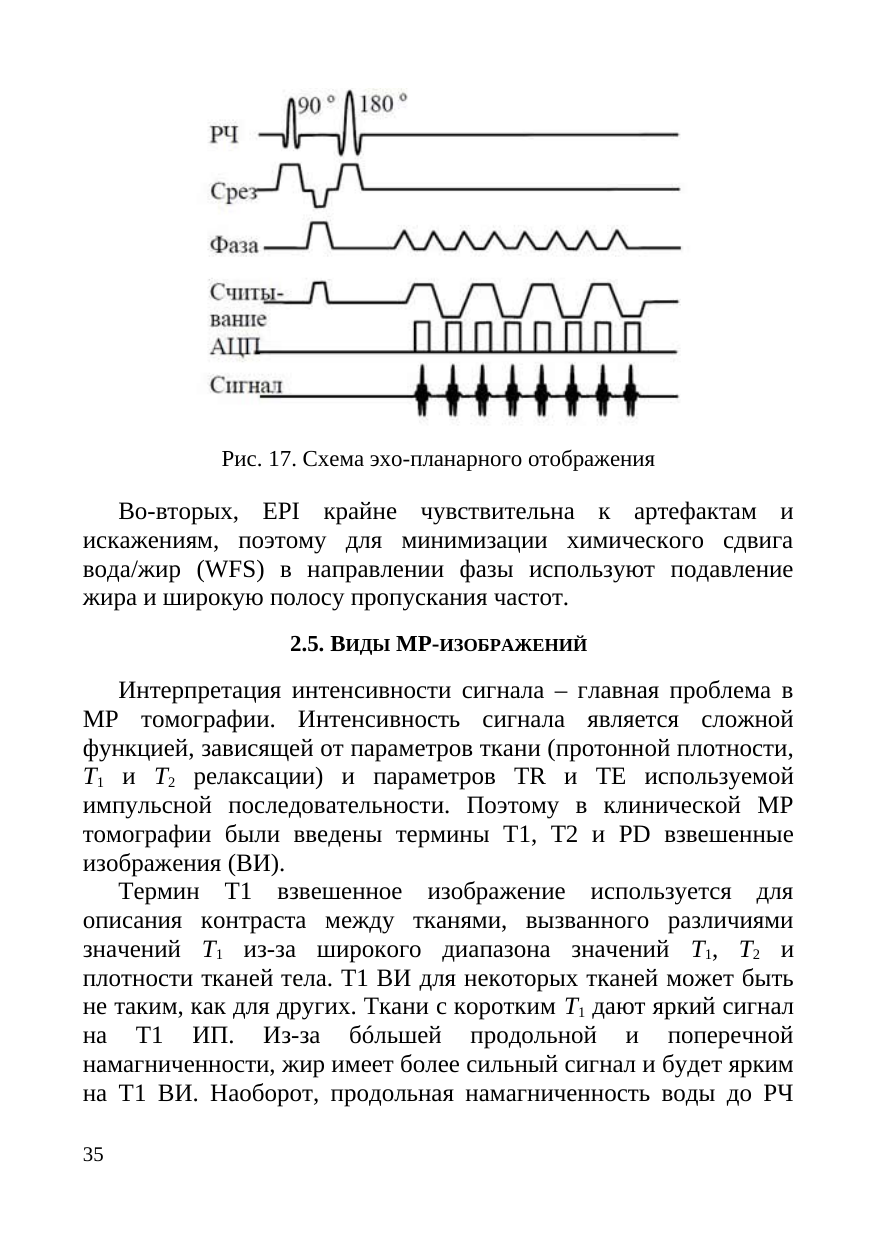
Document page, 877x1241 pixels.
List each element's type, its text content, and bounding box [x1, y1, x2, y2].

picture [176, 88, 702, 427]
text Рис. 17. Схема эхо-планарного отображения [83, 445, 794, 471]
text 2.5. Виды МР-изображений [83, 630, 794, 656]
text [83, 876, 794, 1106]
text Во-вторых, EPI крайне чувствительна к артефактам и искажениям, поэтому для минимизации химического сдвига вода/жир (WFS) в направлении фазы используют подавление жира и широкую полосу пропускания частот. [83, 496, 794, 611]
text Интерпретация интенсивности сигнала – главная проблема в МР томографии. Интенсивность сигнала является сложной функцией, зависящей от параметров ткани (протонной плотности, T1 и T2 релаксации) и параметров TR и TE используемой импульсной последовательности. Поэтому в клинической МР томографии были введены термины T1, T2 и PD взвешенные изображения (ВИ). [83, 675, 794, 876]
